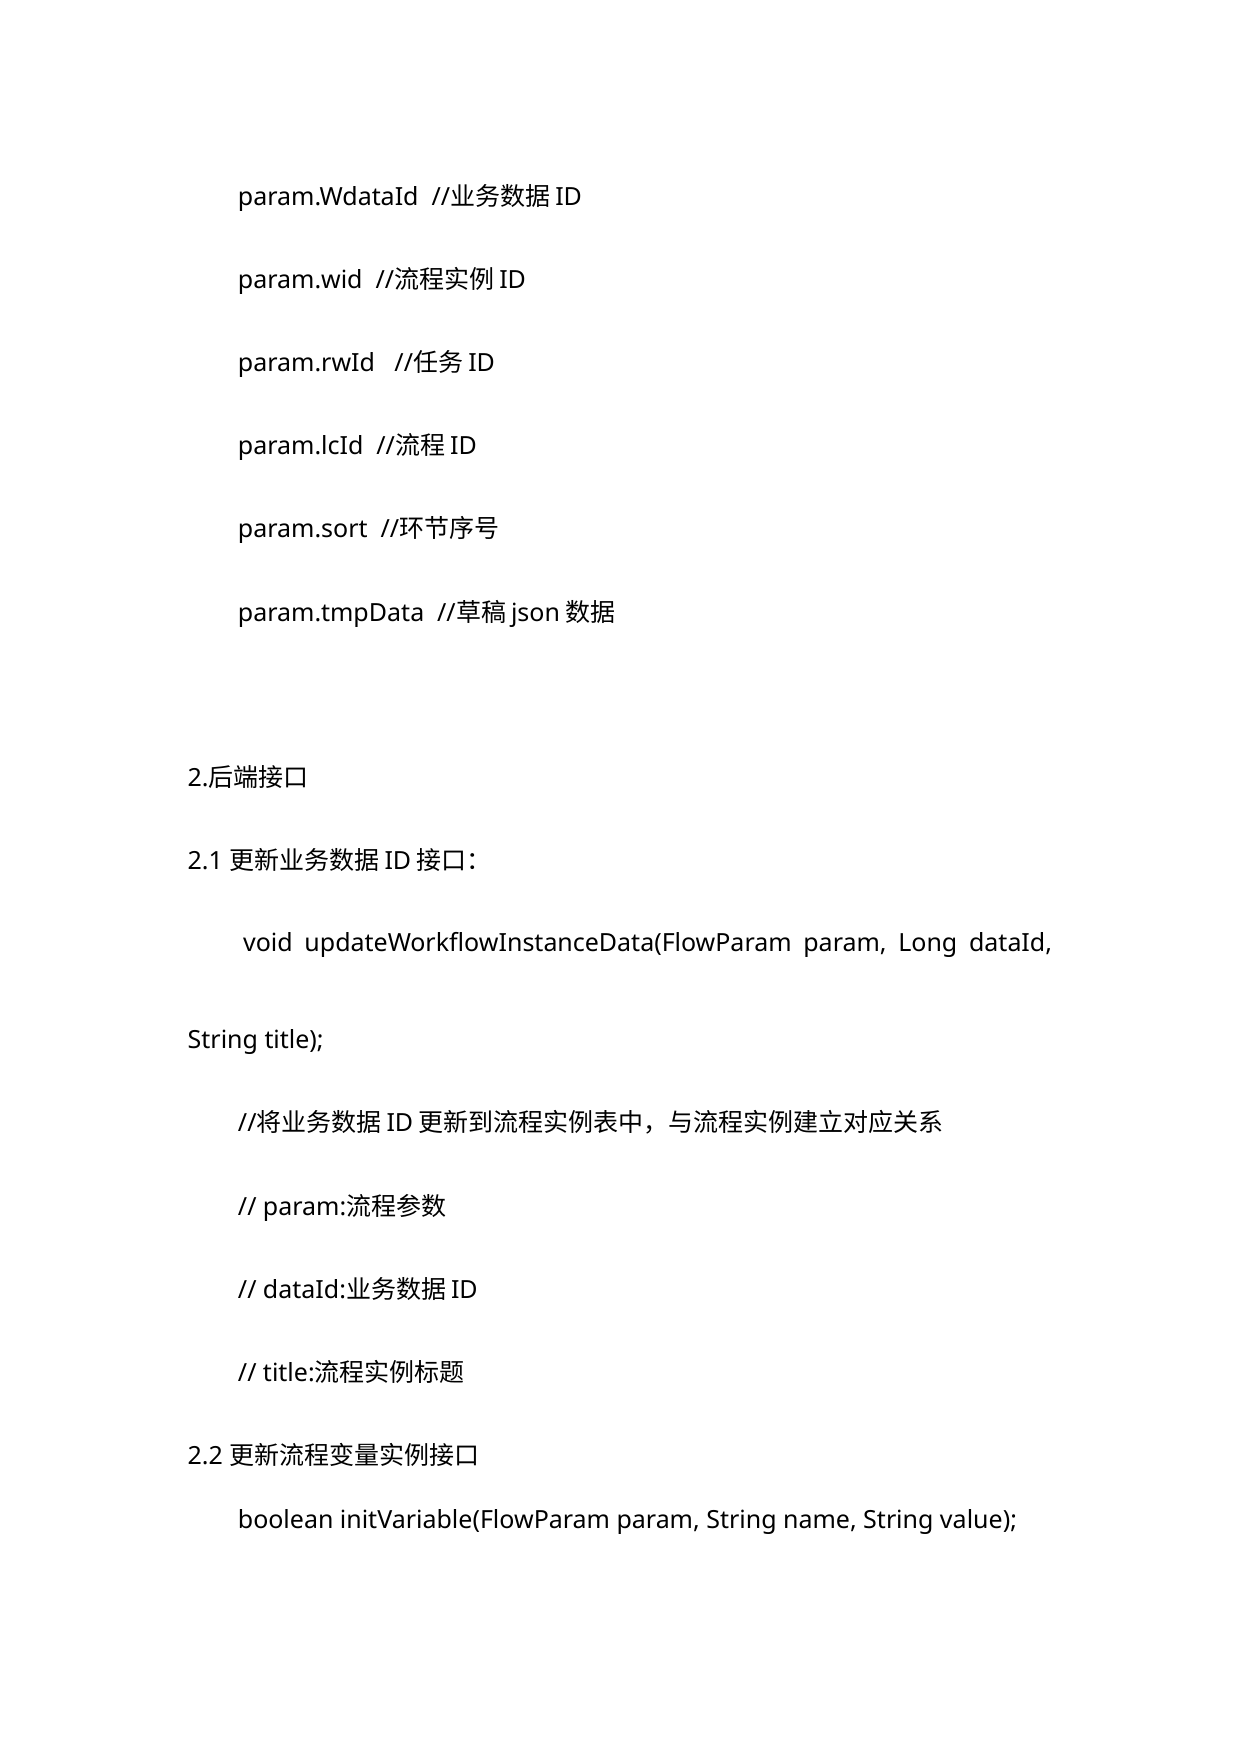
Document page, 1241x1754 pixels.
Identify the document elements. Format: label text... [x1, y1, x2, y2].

text param.WdataId //业务数据ID [187, 162, 1053, 227]
text // dataId:业务数据ID [187, 1255, 1053, 1320]
text 2.后端接口 [187, 743, 1053, 808]
text param.rwId //任务ID [187, 328, 1053, 393]
text // param:流程参数 [187, 1172, 1053, 1237]
text // title:流程实例标题 [187, 1338, 1053, 1403]
text void updateWorkflowInstanceData(FlowParam param, Long dataId, String title); [187, 909, 1053, 1071]
text boolean initVariable(FlowParam param, String name, String value); [187, 1486, 1053, 1551]
text param.sort //环节序号 [187, 494, 1053, 559]
text 2.1 更新业务数据ID接口： [187, 826, 1053, 891]
text param.lcId //流程ID [187, 411, 1053, 476]
text //将业务数据ID更新到流程实例表中，与流程实例建立对应关系 [187, 1088, 1053, 1153]
text param.wid //流程实例ID [187, 245, 1053, 310]
text param.tmpData //草稿json数据 [187, 578, 1053, 643]
text 2.2 更新流程变量实例接口 [187, 1421, 1053, 1486]
